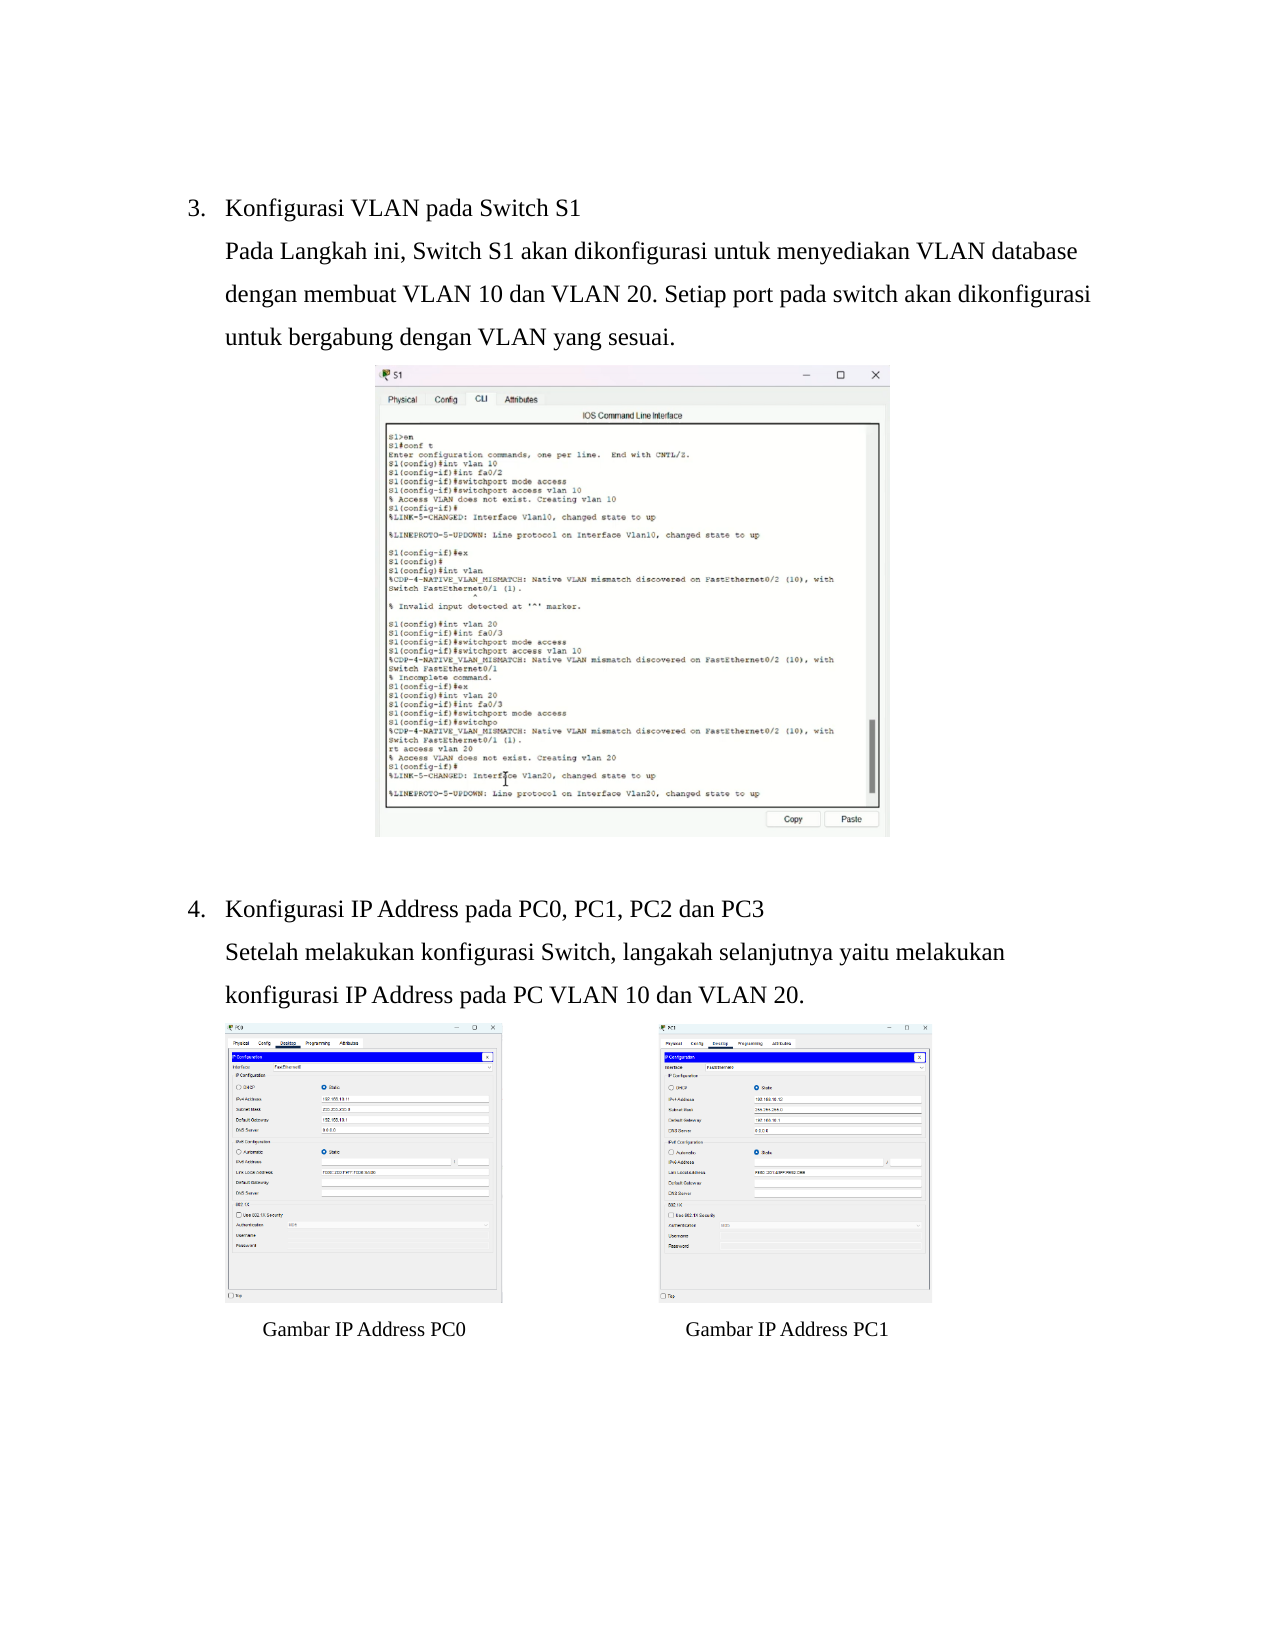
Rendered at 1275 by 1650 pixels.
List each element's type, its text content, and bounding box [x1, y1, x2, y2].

picture [375, 365, 890, 837]
picture [225, 1023, 503, 1303]
picture [658, 1024, 933, 1303]
list Konfigurasi IP Address pada PC0, PC1, PC2 dan PC3 [187, 894, 1125, 923]
list Gambar IP Address PC0 Gambar IP Address PC1 [225, 1317, 1125, 1341]
list Setelah melakukan konfigurasi Switch, langakah selanjutnya yaitu melakukan konfigurasi IP Address pada PC VLAN 10 dan VLAN 20. [225, 937, 1125, 1009]
list Konfigurasi VLAN pada Switch S1 [187, 193, 1125, 222]
list Pada Langkah ini, Switch S1 akan dikonfigurasi untuk menyediakan VLAN database dengan membuat VLAN 10 dan VLAN 20. Setiap port pada switch akan dikonfigurasi untuk bergabung dengan VLAN yang sesuai. [225, 236, 1125, 351]
